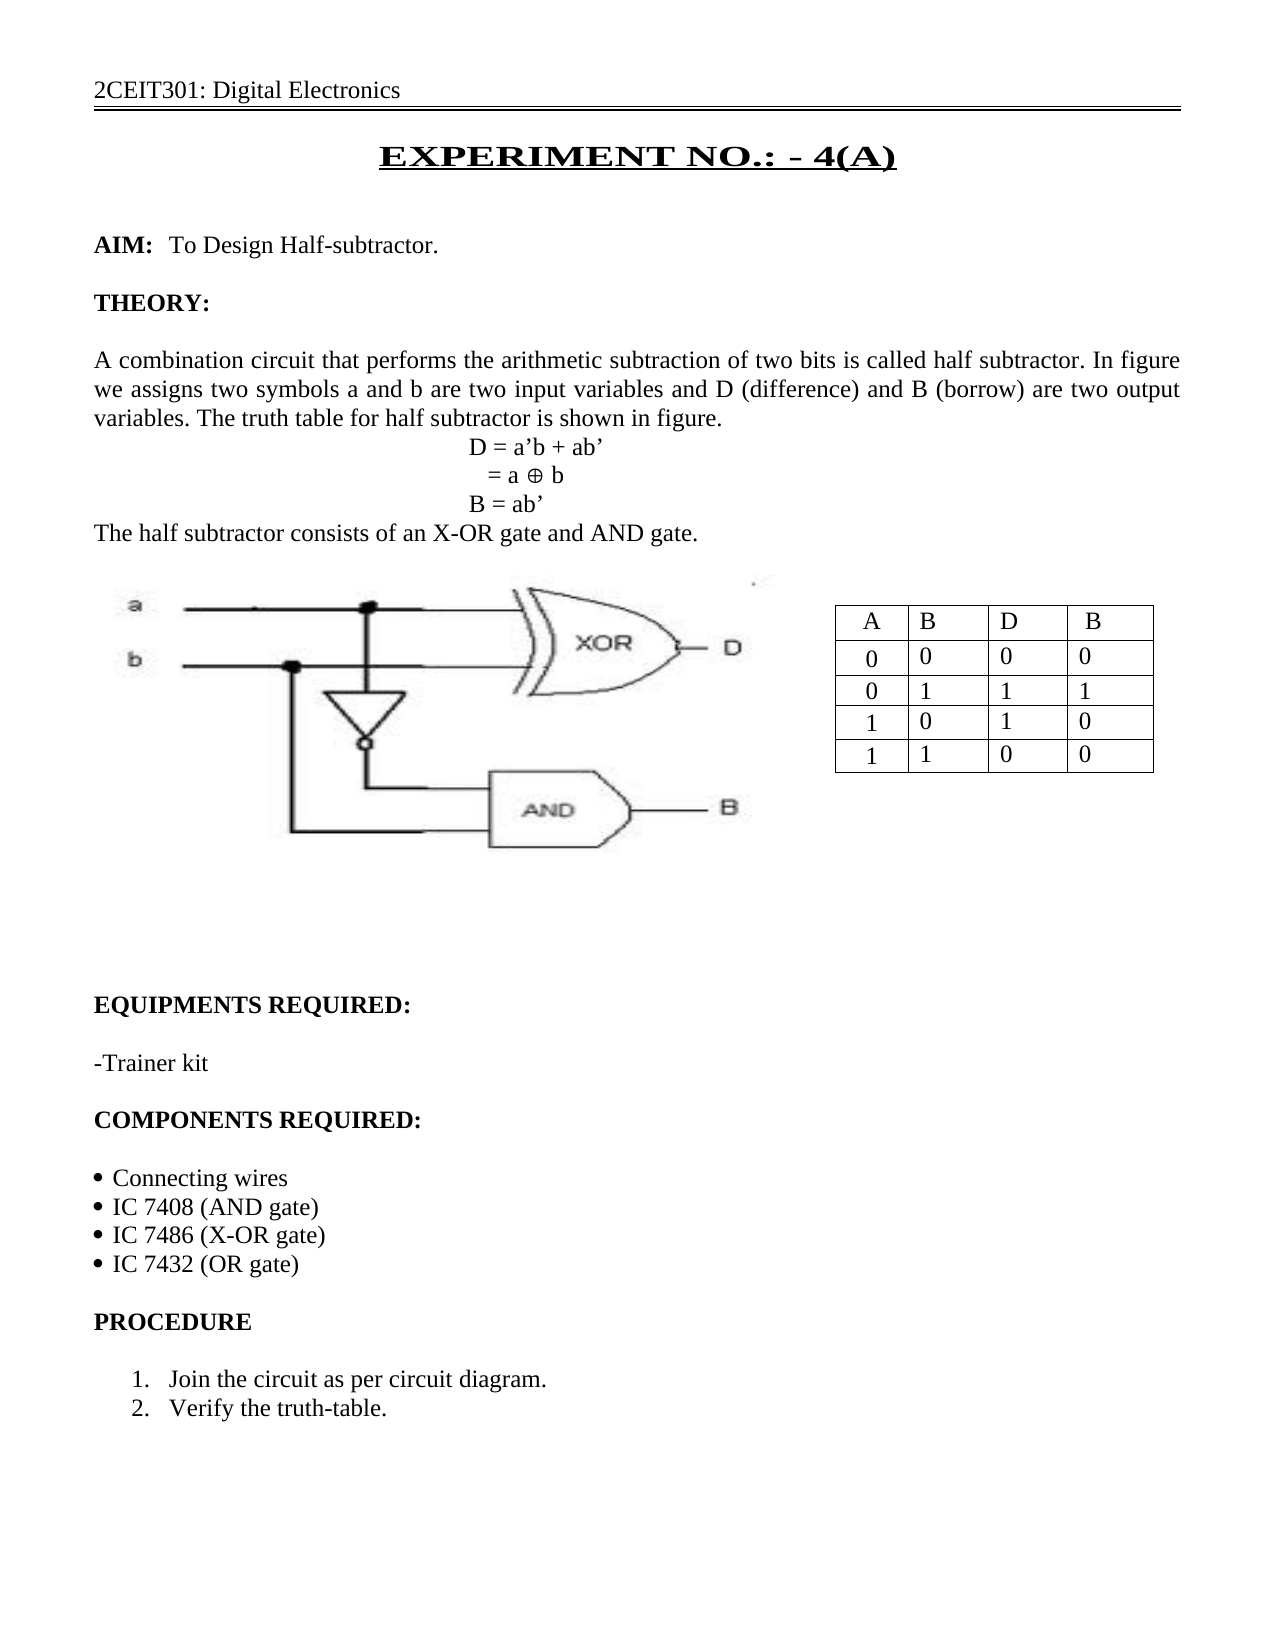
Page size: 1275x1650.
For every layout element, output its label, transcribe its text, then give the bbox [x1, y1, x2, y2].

table_header B [909, 606, 988, 640]
table_header D [989, 606, 1067, 640]
table_cell 1 [836, 706, 908, 738]
text The half subtractor consists of an X-OR gate and AND gate. [94, 518, 1181, 547]
text = a b [431, 460, 1181, 489]
text THEORY: [94, 288, 1181, 317]
text PROCEDURE [94, 1307, 1181, 1335]
table_cell 1 [1068, 676, 1153, 705]
table_cell 0 [989, 740, 1067, 772]
table_cell 0 [909, 641, 988, 675]
text -Trainer kit [94, 1048, 1181, 1077]
table_cell 0 [1068, 641, 1153, 675]
list Verify the truth-table. [131, 1393, 1181, 1422]
table_header A [836, 606, 908, 640]
table_cell 1 [909, 676, 988, 705]
text EQUIPMENTS REQUIRED: [94, 990, 1181, 1019]
text AIM: To Design Half-subtractor. [94, 230, 1181, 259]
list IC 7486 (X-OR gate) [94, 1220, 1181, 1249]
picture [93, 575, 786, 876]
list IC 7432 (OR gate) [94, 1249, 1181, 1278]
table_cell 1 [989, 706, 1067, 738]
table_cell 1 [909, 740, 988, 772]
list Join the circuit as per circuit diagram. [131, 1364, 1181, 1393]
text COMPONENTS REQUIRED: [94, 1105, 1181, 1134]
text A combination circuit that performs the arithmetic subtraction of two bits is called half subtractor. In figure we assigns two symbols a and b are two input variables and D (difference) and B (borrow) are two output variables. The truth table for half subtractor is shown in figure. [94, 345, 1181, 432]
list IC 7408 (AND gate) [94, 1192, 1181, 1220]
list Connecting wires [94, 1163, 1181, 1192]
text B = ab’ [431, 489, 1181, 518]
table_cell 0 [1068, 740, 1153, 772]
table_cell 1 [989, 676, 1067, 705]
table_cell 0 [836, 676, 908, 705]
table_cell 0 [989, 641, 1067, 675]
table_cell 0 [836, 641, 908, 675]
table_cell 0 [1068, 706, 1153, 738]
text D = a’b + ab’ [431, 432, 1181, 460]
table_cell 1 [836, 740, 908, 772]
table_cell 0 [909, 706, 988, 738]
subtitle EXPERIMENT NO.: - 4(A) [94, 139, 1181, 173]
table_header B [1068, 606, 1153, 640]
